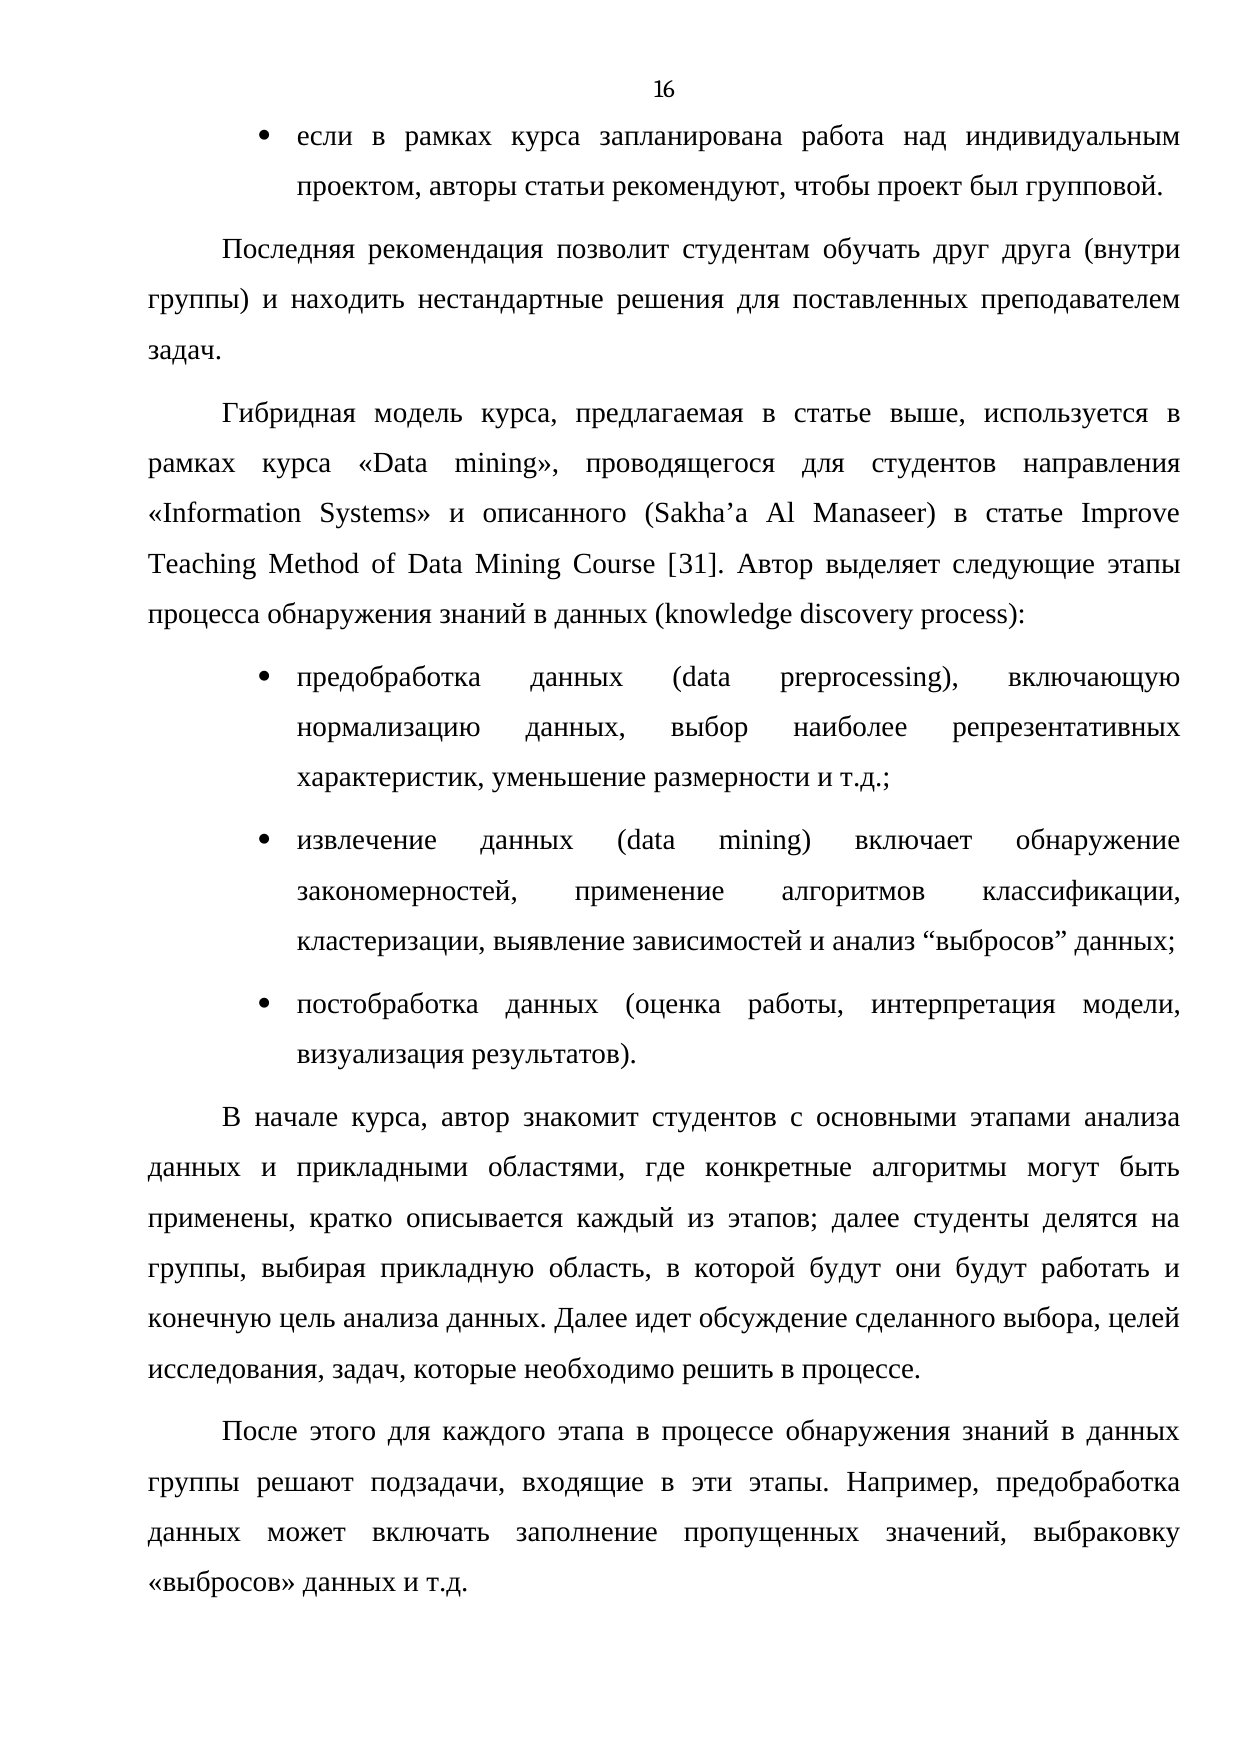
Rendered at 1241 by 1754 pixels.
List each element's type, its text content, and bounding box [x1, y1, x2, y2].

list постобработка данных (оценка работы, интерпретация модели, визуализация результатов). [259, 986, 1181, 1070]
text Гибридная модель курса, предлагаемая в статье выше, используется в рамках курса «Data mining», проводящегося для студентов направления «Information Systems» и описанного (Sakha’a Al Manaseer) в статье Improve Teaching Method of Data Mining Course [31]. Автор выделяет следующие этапы процесса обнаружения знаний в данных (knowledge discovery process): [148, 395, 1181, 629]
list если в рамках курса запланирована работа над индивидуальным проектом, авторы статьи рекомендуют, чтобы проект был групповой. [259, 118, 1181, 202]
list предобработка данных (data preprocessing), включающую нормализацию данных, выбор наиболее репрезентативных характеристик, уменьшение размерности и т.д.; [259, 659, 1181, 793]
text Последняя рекомендация позволит студентам обучать друг друга (внутри группы) и находить нестандартные решения для поставленных преподавателем задач. [148, 231, 1181, 366]
list извлечение данных (data mining) включает обнаружение закономерностей, применение алгоритмов классификации, кластеризации, выявление зависимостей и анализ “выбросов” данных; [259, 822, 1181, 957]
text После этого для каждого этапа в процессе обнаружения знаний в данных группы решают подзадачи, входящие в эти этапы. Например, предобработка данных может включать заполнение пропущенных значений, выбраковку «выбросов» данных и т.д. [148, 1413, 1181, 1598]
text В начале курса, автор знакомит студентов с основными этапами анализа данных и прикладными областями, где конкретные алгоритмы могут быть применены, кратко описывается каждый из этапов; далее студенты делятся на группы, выбирая прикладную область, в которой будут они будут работать и конечную цель анализа данных. Далее идет обсуждение сделанного выбора, целей исследования, задач, которые необходимо решить в процессе. [148, 1099, 1181, 1384]
